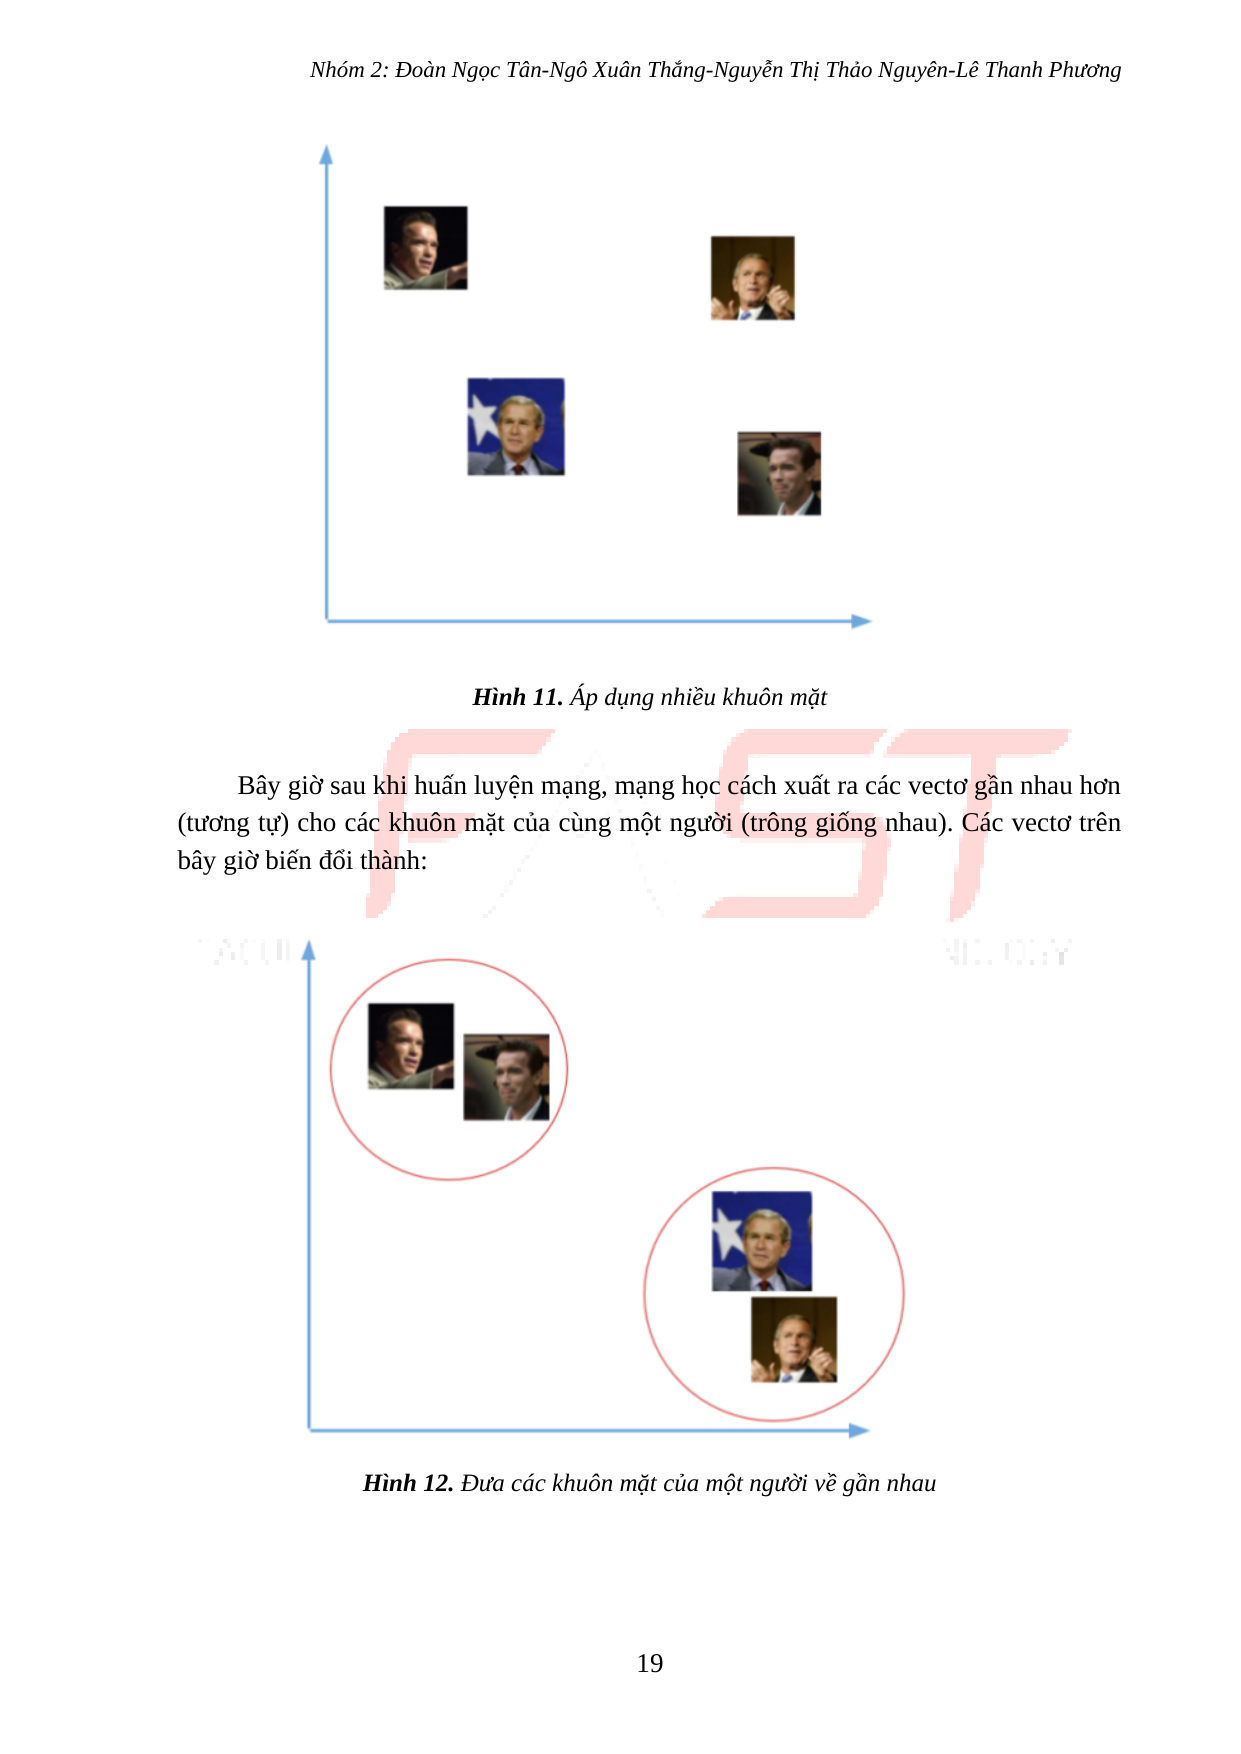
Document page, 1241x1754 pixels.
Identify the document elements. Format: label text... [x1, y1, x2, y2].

list Bây giờ sau khi huấn luyện mạng, mạng học cách xuất ra các vectơ gần nhau hơn (tương tự) cho các khuôn mặt của cùng một người (trông giống nhau). Các vectơ trên bây giờ biến đổi thành: [177, 769, 1122, 875]
picture [289, 918, 943, 1463]
text Hình 12. Đưa các khuôn mặt của một người về gần nhau [177, 1468, 1122, 1497]
picture [289, 117, 929, 677]
text Hình 11. Áp dụng nhiều khuôn mặt [177, 682, 1122, 711]
